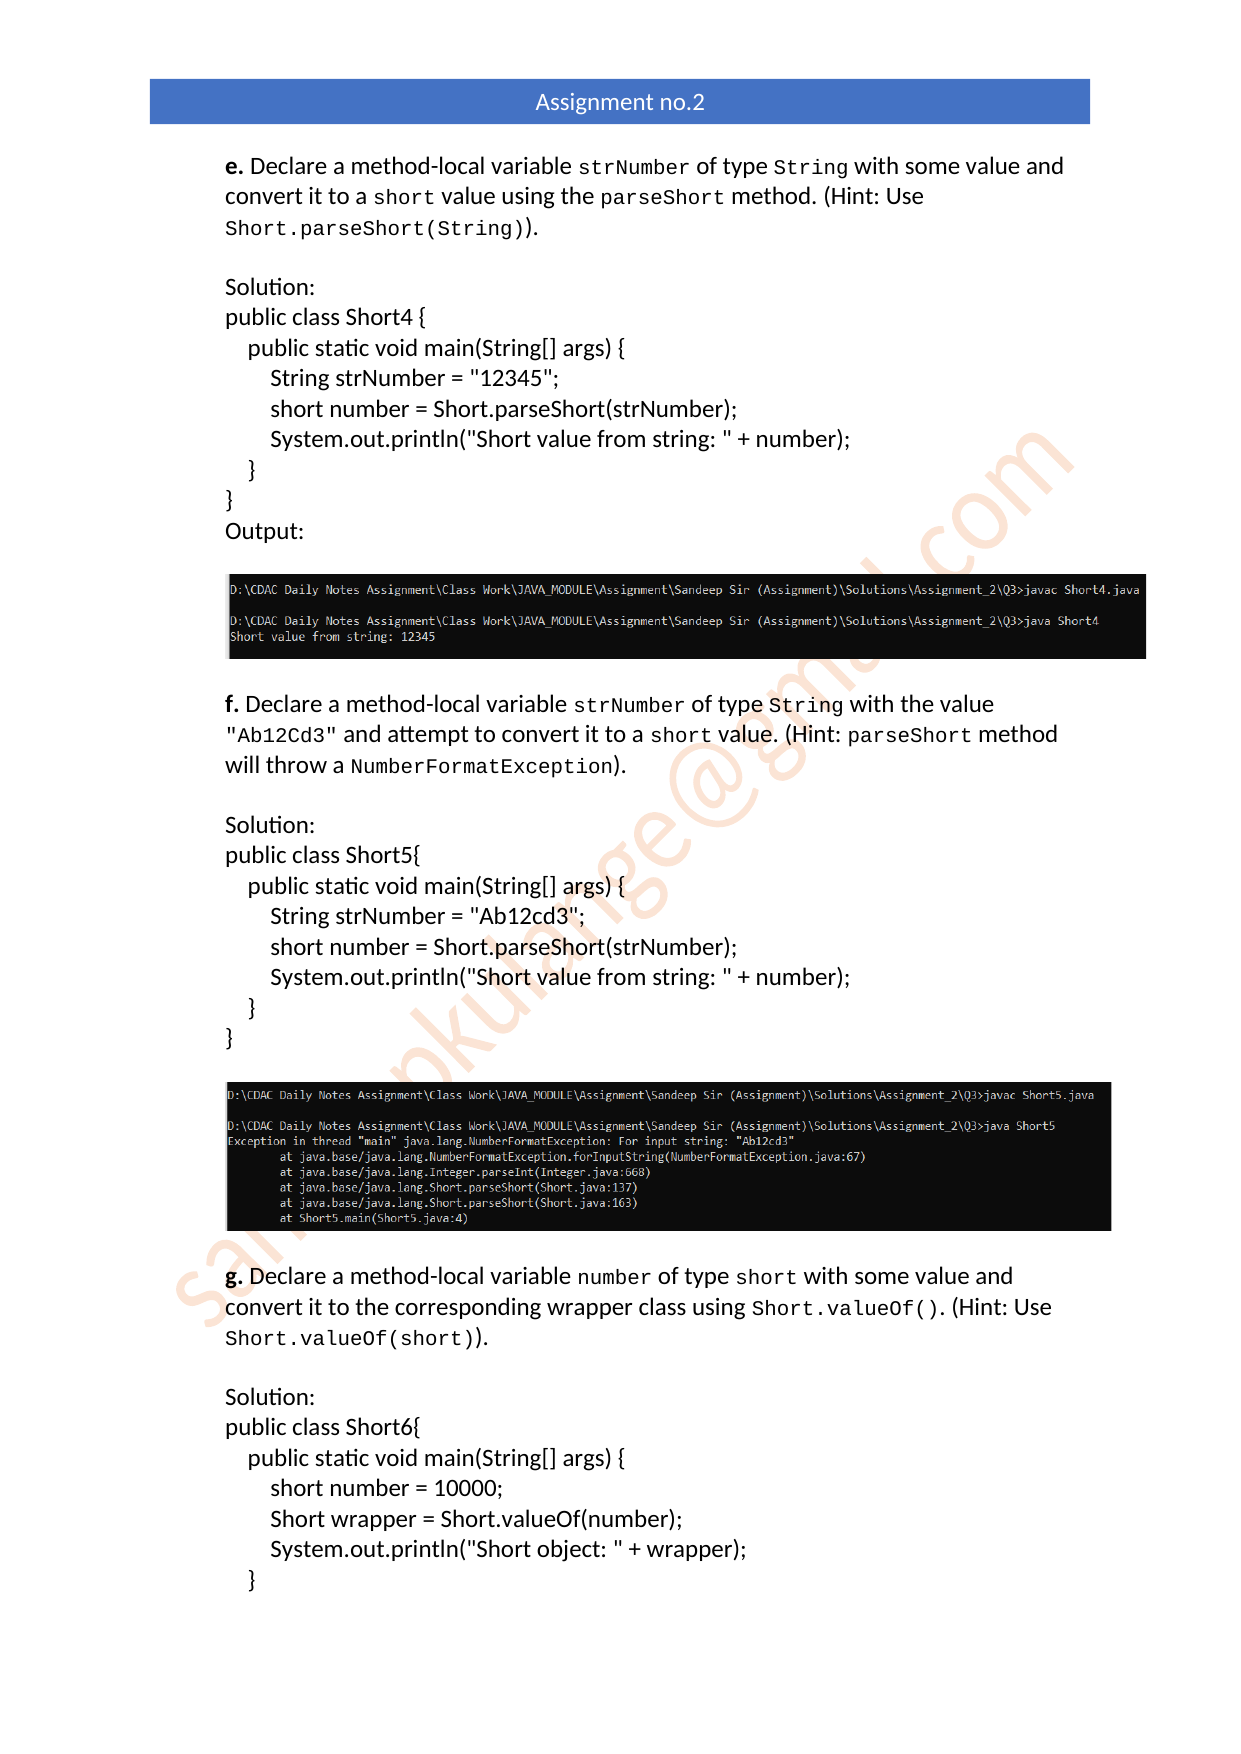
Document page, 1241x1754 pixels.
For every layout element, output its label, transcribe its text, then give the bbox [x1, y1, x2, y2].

text System.out.println("Short value from string: " + number); [225, 961, 1090, 992]
text } [225, 992, 1090, 1022]
text Output: [225, 515, 1090, 545]
picture [225, 1082, 1112, 1231]
text String strNumber = "12345"; [225, 362, 1090, 393]
text public class Short5{ [225, 839, 1090, 870]
text public static void main(String[] args) { [225, 870, 1090, 900]
text public static void main(String[] args) { [225, 332, 1090, 362]
text Solution: [225, 1381, 1090, 1411]
text e. Declare a method-local variable strNumber of type String with some value and convert it to a short value using the parseShort method. (Hint: Use Short.parseShort(String)). [225, 150, 1090, 242]
text public class Short6{ [225, 1411, 1090, 1442]
text System.out.println("Short object: " + wrapper); [225, 1533, 1090, 1564]
text String strNumber = "Ab12cd3"; [225, 900, 1090, 931]
text } [225, 1564, 1090, 1594]
text System.out.println("Short value from string: " + number); [225, 423, 1090, 454]
text } [225, 454, 1090, 484]
text short number = 10000; [225, 1472, 1090, 1503]
text public static void main(String[] args) { [225, 1442, 1090, 1472]
text short number = Short.parseShort(strNumber); [225, 931, 1090, 961]
text short number = Short.parseShort(strNumber); [225, 393, 1090, 423]
text f. Declare a method-local variable strNumber of type String with the value "Ab12Cd3" and attempt to convert it to a short value. (Hint: parseShort method will throw a NumberFormatException). [225, 688, 1090, 780]
text Short wrapper = Short.valueOf(number); [225, 1503, 1090, 1533]
text Solution: [225, 809, 1090, 839]
text } [225, 484, 1090, 515]
picture [225, 574, 1147, 659]
text public class Short4 { [225, 301, 1090, 332]
text g. Declare a method-local variable number of type short with some value and convert it to the corresponding wrapper class using Short.valueOf(). (Hint: Use Short.valueOf(short)). [225, 1260, 1090, 1352]
text } [225, 1022, 1090, 1053]
text Solution: [225, 271, 1090, 301]
